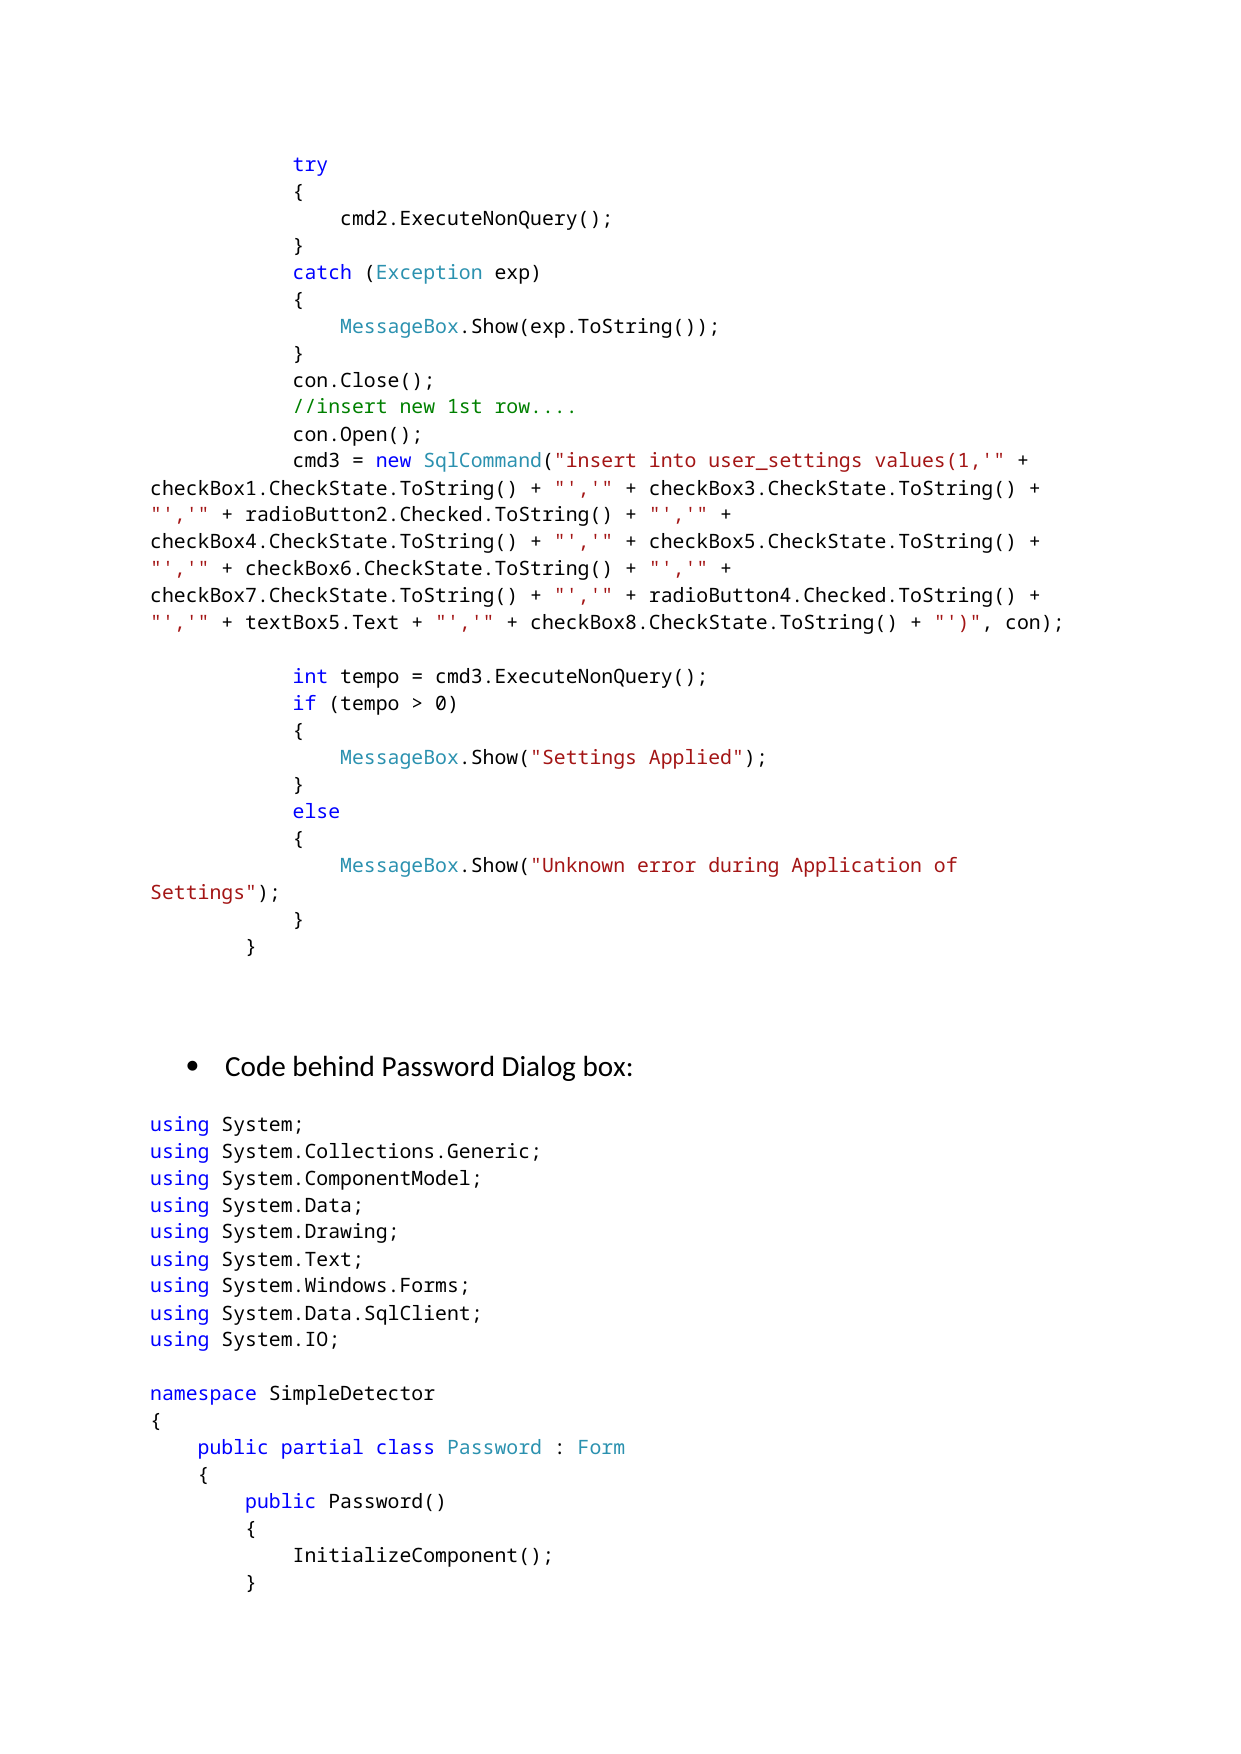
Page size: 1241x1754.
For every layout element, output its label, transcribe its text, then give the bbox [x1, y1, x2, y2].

text cmd3 = new SqlCommand("insert into user_settings values(1,'" + checkBox1.CheckState.ToString() + "','" + checkBox3.CheckState.ToString() + "','" + radioButton2.Checked.ToString() + "','" + checkBox4.CheckState.ToString() + "','" + checkBox5.CheckState.ToString() + "','" + checkBox6.CheckState.ToString() + "','" + checkBox7.CheckState.ToString() + "','" + radioButton4.Checked.ToString() + "','" + textBox5.Text + "','" + checkBox8.CheckState.ToString() + "')", con); [150, 447, 1090, 636]
text { [150, 1461, 1090, 1488]
text } [150, 339, 1090, 366]
text public partial class Password : Form [150, 1434, 1090, 1461]
text } [150, 932, 1090, 959]
text using System.Data.SqlClient; [150, 1299, 1090, 1326]
text { [150, 824, 1090, 851]
text if (tempo > 0) [150, 689, 1090, 717]
text try [150, 150, 1090, 177]
text public Password() [150, 1488, 1090, 1514]
text catch (Exception exp) [150, 258, 1090, 285]
text using System.Collections.Generic; [150, 1137, 1090, 1164]
text { [150, 285, 1090, 312]
text InitializeComponent(); [150, 1542, 1090, 1568]
text //insert new 1st row.... [150, 393, 1090, 420]
text { [150, 177, 1090, 204]
text MessageBox.Show("Unknown error during Application of Settings"); [150, 851, 1090, 905]
text using System.Text; [150, 1245, 1090, 1272]
text else [150, 797, 1090, 824]
text con.Close(); [150, 366, 1090, 393]
text using System.ComponentModel; [150, 1164, 1090, 1191]
text con.Open(); [150, 420, 1090, 447]
text using System.Data; [150, 1191, 1090, 1218]
text } [150, 231, 1090, 258]
text } [150, 1568, 1090, 1596]
text cmd2.ExecuteNonQuery(); [150, 204, 1090, 231]
text { [150, 1514, 1090, 1542]
text using System.Drawing; [150, 1218, 1090, 1245]
list Code behind Password Dialog box: [187, 1048, 1090, 1084]
text int tempo = cmd3.ExecuteNonQuery(); [150, 663, 1090, 689]
text { [150, 717, 1090, 743]
text using System.IO; [150, 1326, 1090, 1353]
text MessageBox.Show("Settings Applied"); [150, 743, 1090, 771]
text using System; [150, 1110, 1090, 1137]
text } [150, 771, 1090, 797]
text using System.Windows.Forms; [150, 1272, 1090, 1299]
text { [150, 1407, 1090, 1434]
text } [150, 905, 1090, 932]
text namespace SimpleDetector [150, 1380, 1090, 1407]
text MessageBox.Show(exp.ToString()); [150, 312, 1090, 339]
